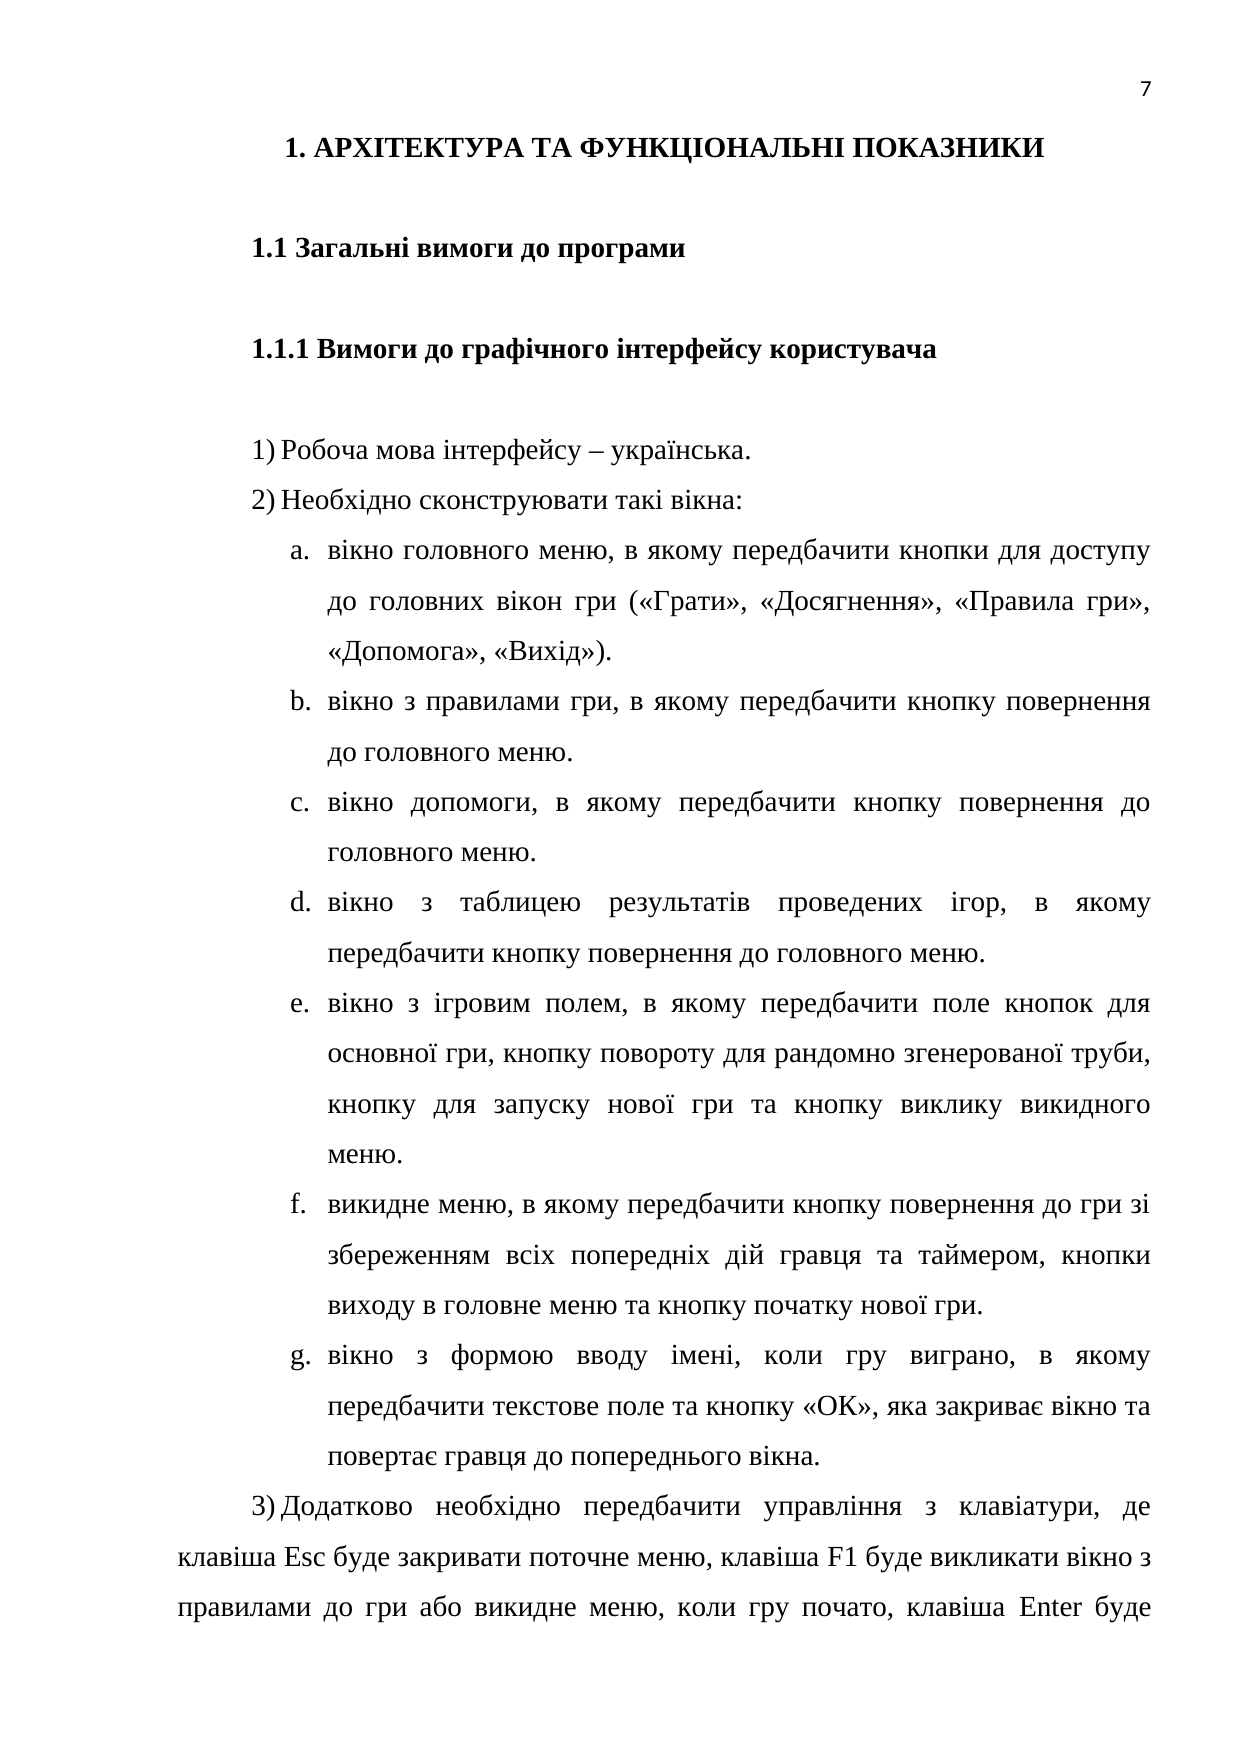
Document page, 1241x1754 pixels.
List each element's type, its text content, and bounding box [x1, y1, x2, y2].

list вікно допомоги, в якому передбачити кнопку повернення до головного меню. [290, 784, 1152, 868]
list викидне меню, в якому передбачити кнопку повернення до гри зі збереженням всіх попередніх дій гравця та таймером, кнопки виходу в головне меню та кнопку початку нової гри. [290, 1186, 1152, 1321]
list вікно з формою вводу імені, коли гру виграно, в якому передбачити текстове поле та кнопку «ОК», яка закриває вікно та повертає гравця до попереднього вікна. [290, 1337, 1152, 1472]
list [177, 1488, 1152, 1622]
text 1.1 Загальні вимоги до програми [177, 231, 1152, 264]
list вікно з правилами гри, в якому передбачити кнопку повернення до головного меню. [290, 683, 1152, 767]
list 1. АРХІТЕКТУРА ТА ФУНКЦІОНАЛЬНІ ПОКАЗНИКИ [177, 130, 1152, 163]
list вікно з ігровим полем, в якому передбачити поле кнопок для основної гри, кнопку повороту для рандомно згенерованої труби, кнопку для запуску нової гри та кнопку виклику викидного меню. [290, 985, 1152, 1170]
text 1.1.1 Вимоги до графічного інтерфейсу користувача [177, 331, 1152, 365]
list Робоча мова інтерфейсу – українська. [177, 432, 1152, 465]
list Необхідно сконструювати такі вікна: [177, 482, 1152, 516]
list вікно головного меню, в якому передбачити кнопки для доступу до головних вікон гри («Грати», «Досягнення», «Правила гри», «Допомога», «Вихід»). [290, 532, 1152, 667]
list вікно з таблицею результатів проведених ігор, в якому передбачити кнопку повернення до головного меню. [290, 884, 1152, 968]
